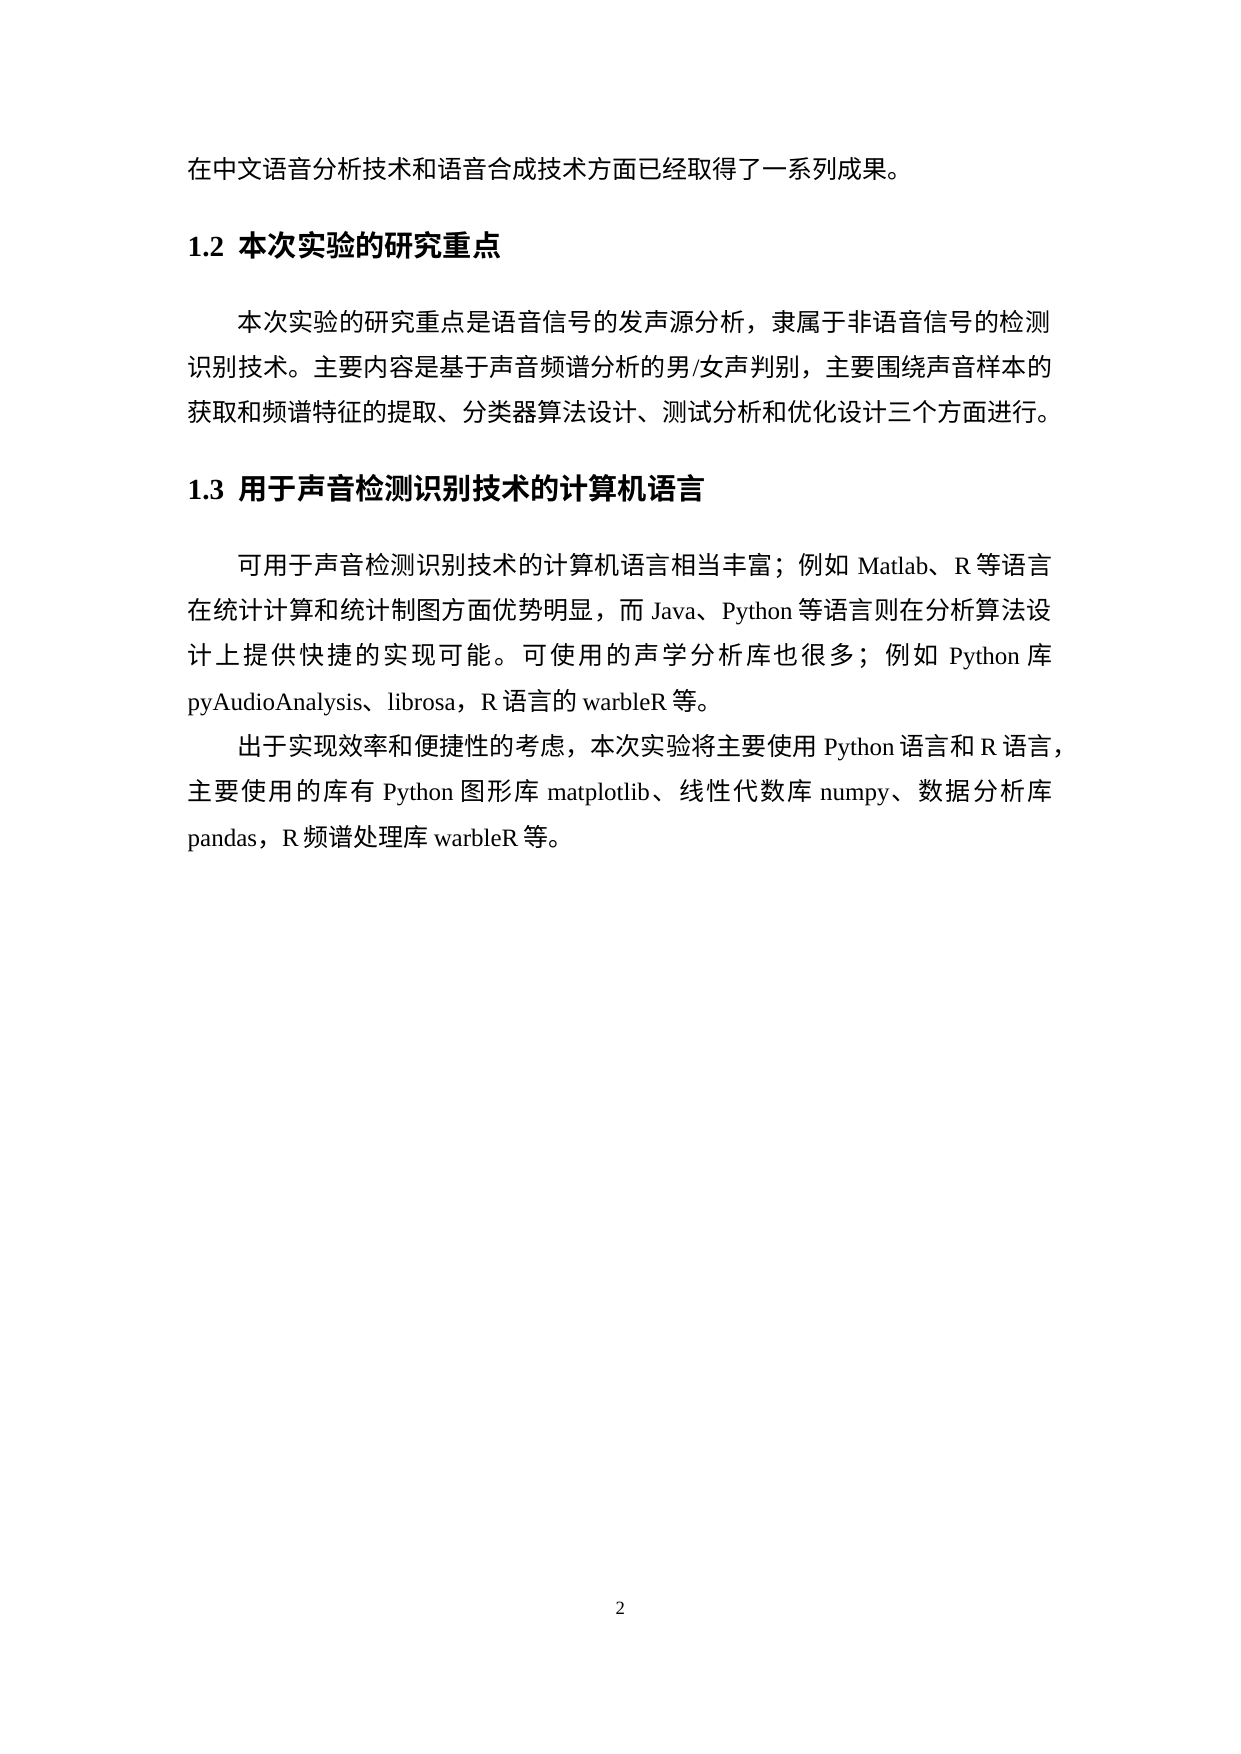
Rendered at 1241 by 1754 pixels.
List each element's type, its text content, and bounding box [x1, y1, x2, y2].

subtitle 1.3 用于声音检测识别技术的计算机语言 [187, 465, 1053, 508]
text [187, 150, 1053, 186]
text 可用于声音检测识别技术的计算机语言相当丰富；例如Matlab、R等语言在统计计算和统计制图方面优势明显，而Java、Python等语言则在分析算法设计上提供快捷的实现可能。可使用的声学分析库也很多；例如Python库pyAudioAnalysis、librosa，R语言的warbleR等。 [187, 545, 1053, 717]
text 本次实验的研究重点是语音信号的发声源分析，隶属于非语音信号的检测识别技术。主要内容是基于声音频谱分析的男/女声判别，主要围绕声音样本的获取和频谱特征的提取、分类器算法设计、测试分析和优化设计三个方面进行。 [187, 302, 1053, 429]
text 出于实现效率和便捷性的考虑，本次实验将主要使用Python语言和R语言，主要使用的库有Python图形库matplotlib、线性代数库numpy、数据分析库pandas，R频谱处理库warbleR等。 [187, 726, 1053, 853]
subtitle 1.2 本次实验的研究重点 [187, 222, 1053, 265]
